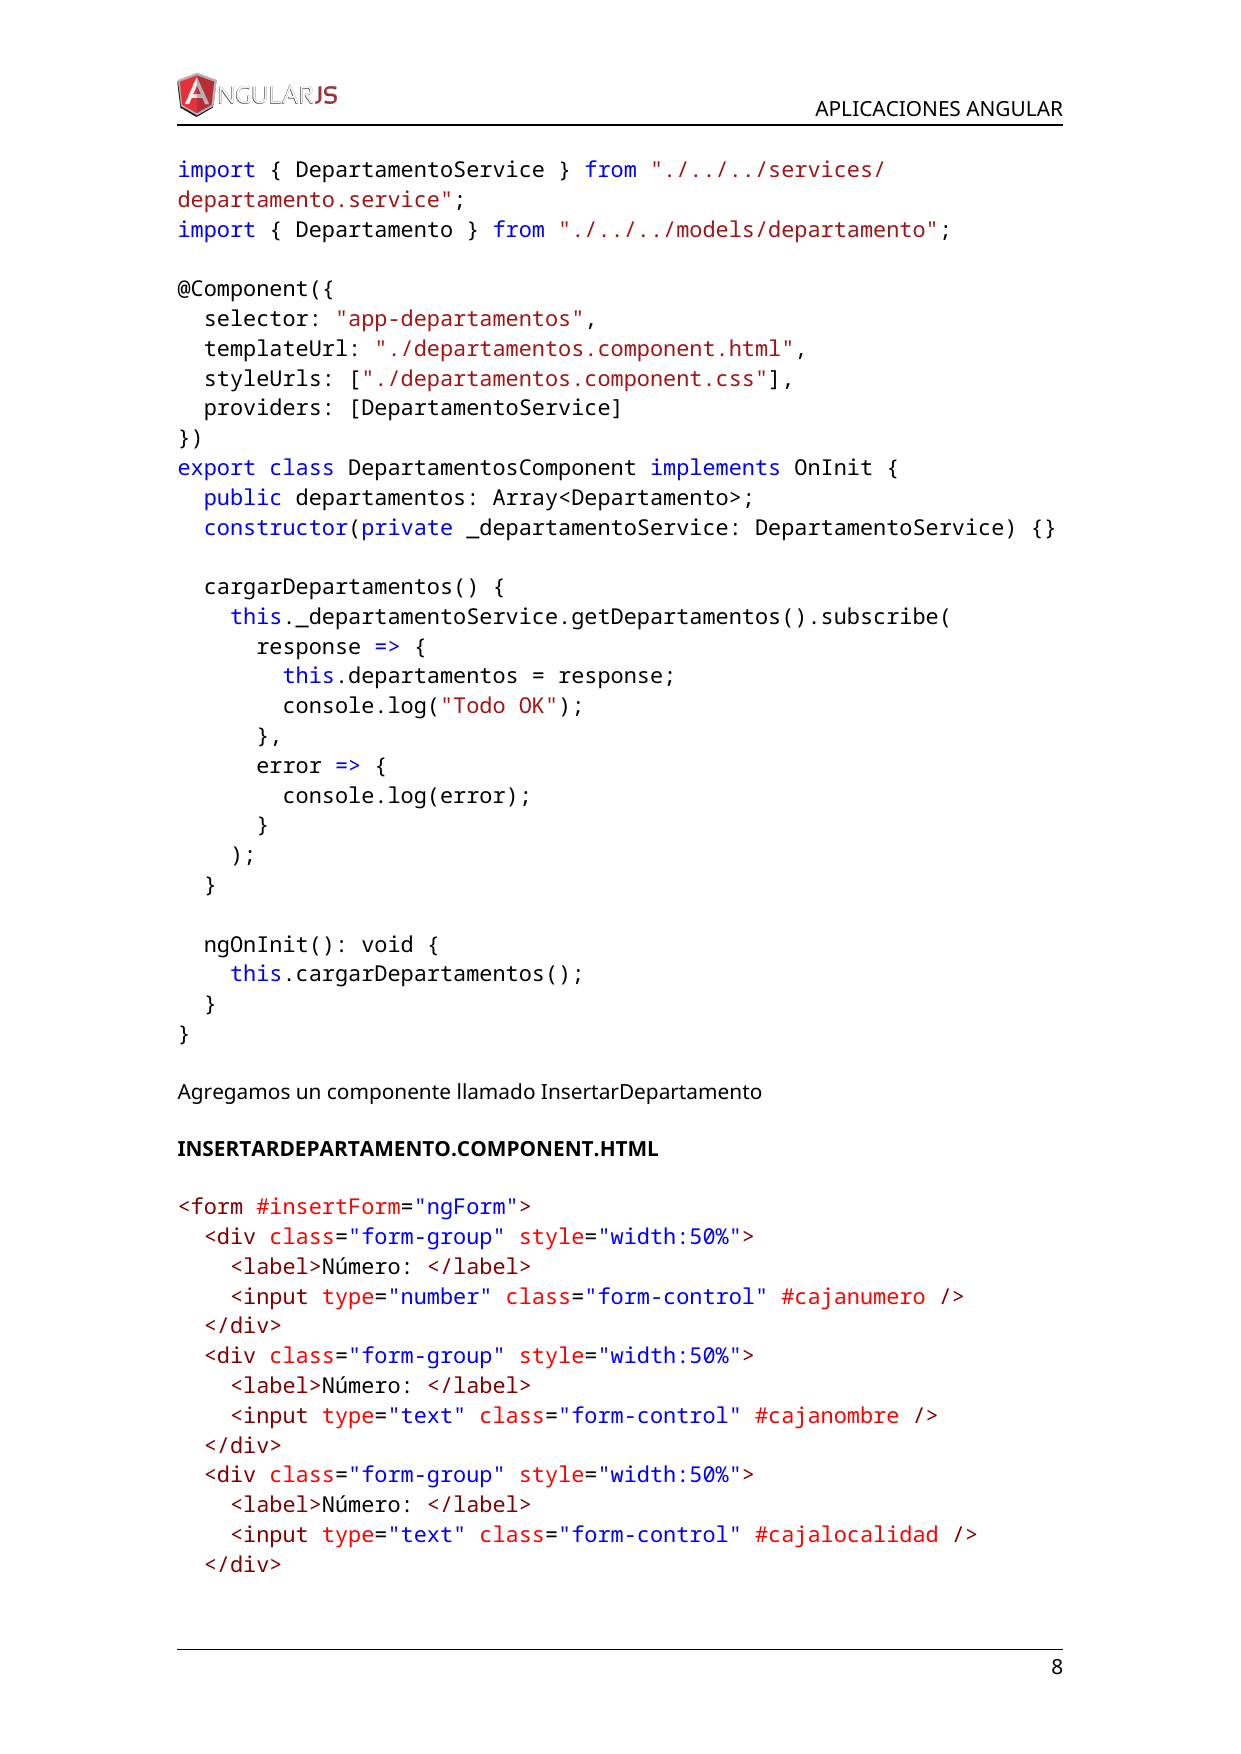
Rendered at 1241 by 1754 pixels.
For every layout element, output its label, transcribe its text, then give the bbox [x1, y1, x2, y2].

text } [177, 869, 1063, 899]
text providers: [DepartamentoService] [177, 392, 1063, 422]
text <div class="form-group" style="width:50%"> [177, 1221, 1063, 1251]
text this._departamentoService.getDepartamentos().subscribe( [177, 601, 1063, 631]
text @Component({ [177, 273, 1063, 303]
text </div> [177, 1429, 1063, 1459]
text cargarDepartamentos() { [177, 571, 1063, 601]
text <div class="form-group" style="width:50%"> [177, 1459, 1063, 1489]
text public departamentos: Array<Departamento>; [177, 482, 1063, 511]
text </div> [177, 1310, 1063, 1340]
text console.log(error); [177, 779, 1063, 809]
text <div class="form-group" style="width:50%"> [177, 1340, 1063, 1370]
text <label>Número: </label> [177, 1489, 1063, 1519]
text <label>Número: </label> [177, 1251, 1063, 1281]
text <input type="number" class="form-control" #cajanumero /> [177, 1281, 1063, 1310]
text <form #insertForm="ngForm"> [177, 1191, 1063, 1221]
text } [177, 809, 1063, 839]
text Agregamos un componente llamado InsertarDepartamento [177, 1077, 1063, 1106]
text error => { [177, 750, 1063, 779]
text <input type="text" class="form-control" #cajanombre /> [177, 1400, 1063, 1429]
text <label>Número: </label> [177, 1370, 1063, 1400]
text templateUrl: "./departamentos.component.html", [177, 333, 1063, 362]
text this.departamentos = response; [177, 660, 1063, 690]
text ngOnInit(): void { [177, 928, 1063, 958]
text }, [177, 720, 1063, 750]
text styleUrls: ["./departamentos.component.css"], [177, 362, 1063, 392]
text </div> [177, 1549, 1063, 1578]
text response => { [177, 631, 1063, 660]
text console.log("Todo OK"); [177, 690, 1063, 720]
text } [177, 1018, 1063, 1048]
text export class DepartamentosComponent implements OnInit { [177, 452, 1063, 482]
text <input type="text" class="form-control" #cajalocalidad /> [177, 1519, 1063, 1549]
text import { DepartamentoService } from "./../../services/departamento.service"; [177, 154, 1063, 213]
text } [177, 988, 1063, 1018]
text this.cargarDepartamentos(); [177, 958, 1063, 988]
text ); [177, 839, 1063, 869]
picture [177, 73, 337, 117]
text selector: "app-departamentos", [177, 303, 1063, 333]
text INSERTARDEPARTAMENTO.COMPONENT.HTML [177, 1134, 1063, 1163]
text }) [177, 422, 1063, 452]
text import { Departamento } from "./../../models/departamento"; [177, 213, 1063, 243]
text constructor(private _departamentoService: DepartamentoService) {} [177, 511, 1063, 541]
